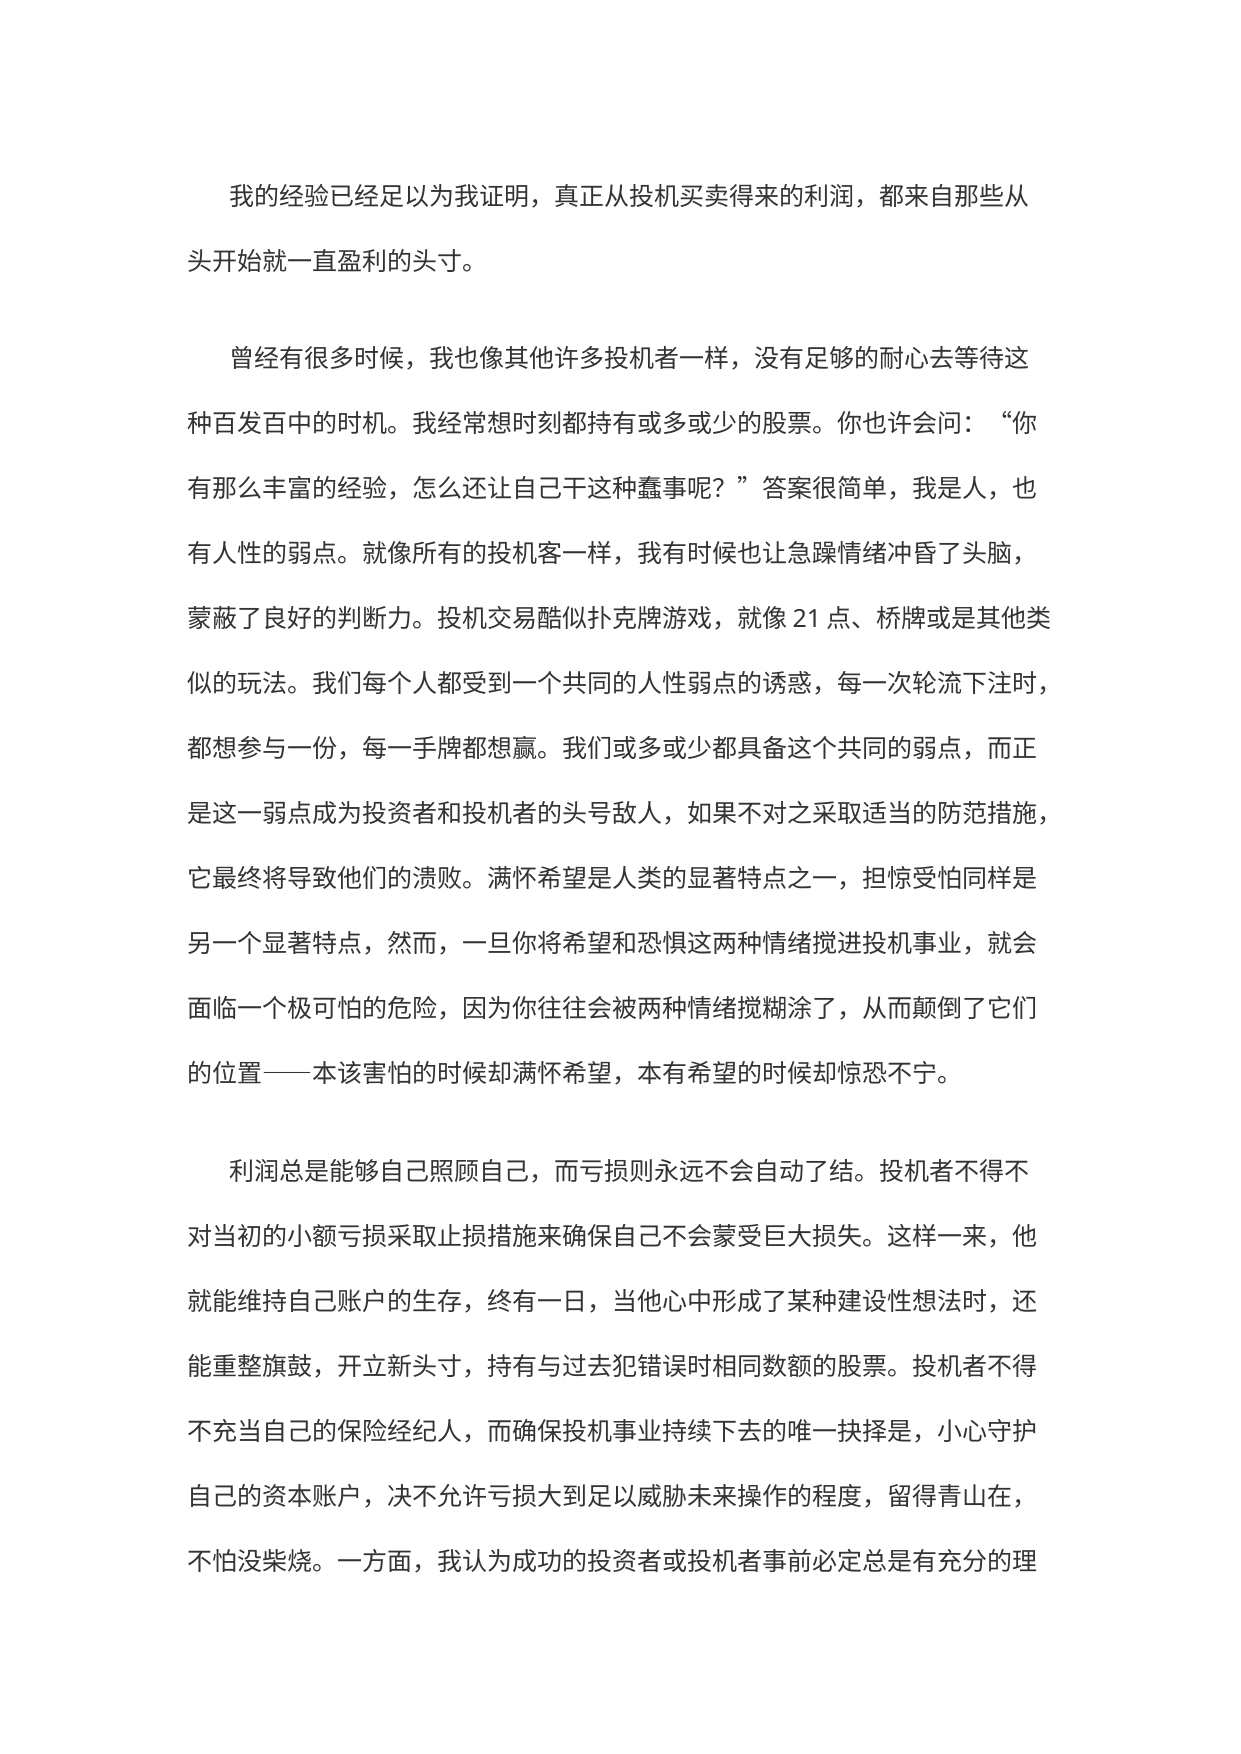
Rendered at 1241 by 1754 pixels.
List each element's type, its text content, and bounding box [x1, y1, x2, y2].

text 曾经有很多时候，我也像其他许多投机者一样，没有足够的耐心去等待这种百发百中的时机。我经常想时刻都持有或多或少的股票。你也许会问：“你有那么丰富的经验，怎么还让自己干这种蠢事呢？”答案很简单，我是人，也有人性的弱点。就像所有的投机客一样，我有时候也让急躁情绪冲昏了头脑，蒙蔽了良好的判断力。投机交易酷似扑克牌游戏，就像21点、桥牌或是其他类似的玩法。我们每个人都受到一个共同的人性弱点的诱惑，每一次轮流下注时，都想参与一份，每一手牌都想赢。我们或多或少都具备这个共同的弱点，而正是这一弱点成为投资者和投机者的头号敌人，如果不对之采取适当的防范措施，它最终将导致他们的溃败。满怀希望是人类的显著特点之一，担惊受怕同样是另一个显著特点，然而，一旦你将希望和恐惧这两种情绪搅进投机事业，就会面临一个极可怕的危险，因为你往往会被两种情绪搅糊涂了，从而颠倒了它们的位置——本该害怕的时候却满怀希望，本有希望的时候却惊恐不宁。 [187, 324, 1053, 1104]
text 我的经验已经足以为我证明，真正从投机买卖得来的利润，都来自那些从头开始就一直盈利的头寸。 [187, 162, 1053, 292]
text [187, 1137, 1053, 1592]
